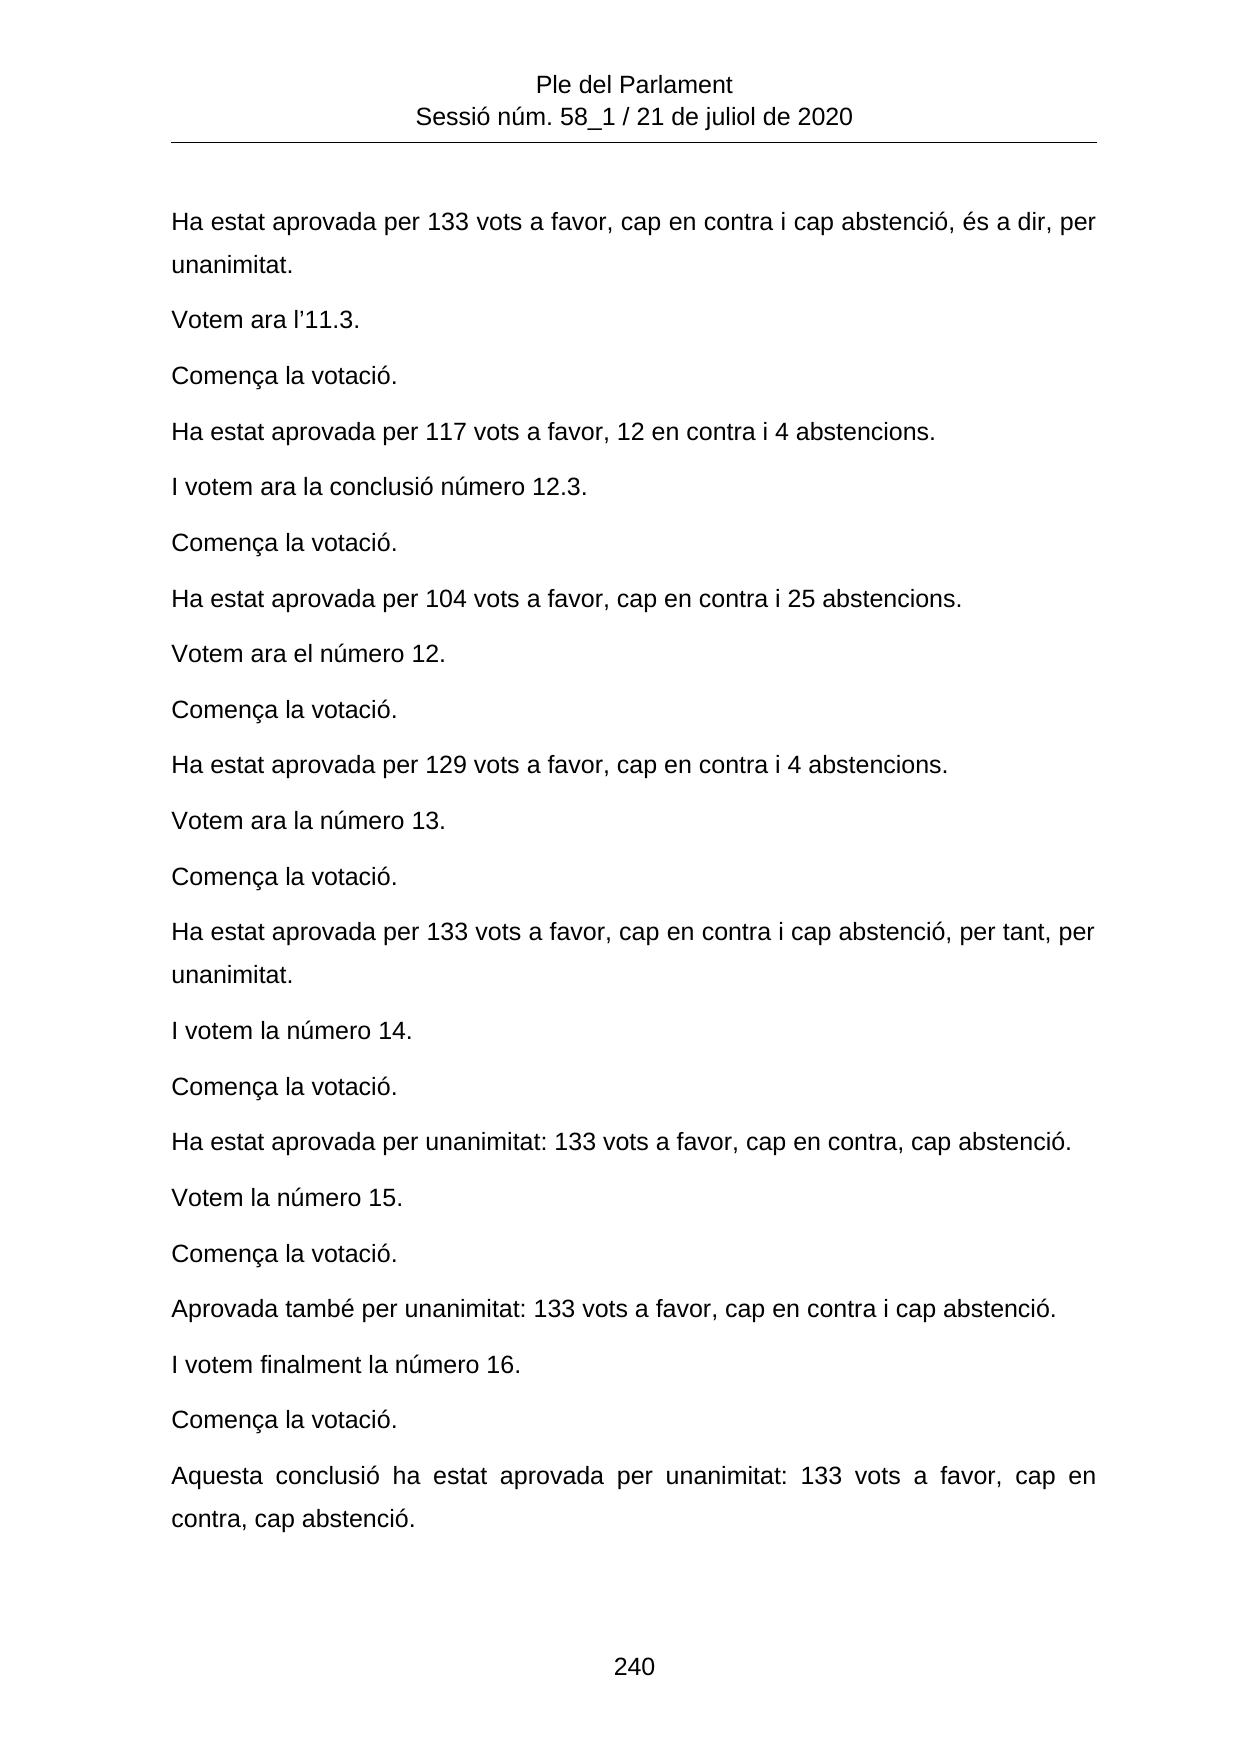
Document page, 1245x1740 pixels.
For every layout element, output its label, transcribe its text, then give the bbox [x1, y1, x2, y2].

text Ha estat aprovada per 133 vots a favor, cap en contra i cap abstenció, és a dir, per unanimitat. [171, 207, 1097, 279]
text Ha estat aprovada per unanimitat: 133 vots a favor, cap en contra, cap abstenció. [171, 1127, 1097, 1156]
text Comença la votació. [171, 1072, 1097, 1101]
text Ha estat aprovada per 117 vots a favor, 12 en contra i 4 abstencions. [171, 417, 1097, 446]
text Ha estat aprovada per 129 vots a favor, cap en contra i 4 abstencions. [171, 751, 1097, 779]
text Aprovada també per unanimitat: 133 vots a favor, cap en contra i cap abstenció. [171, 1294, 1097, 1323]
text Comença la votació. [171, 1239, 1097, 1267]
text Votem ara el número 12. [171, 639, 1097, 668]
text Comença la votació. [171, 361, 1097, 390]
text I votem finalment la número 16. [171, 1350, 1097, 1379]
text Votem ara la número 13. [171, 806, 1097, 835]
text Comença la votació. [171, 528, 1097, 557]
text Ha estat aprovada per 133 vots a favor, cap en contra i cap abstenció, per tant, per unanimitat. [171, 917, 1097, 989]
text Votem la número 15. [171, 1183, 1097, 1212]
text Comença la votació. [171, 1406, 1097, 1434]
text Comença la votació. [171, 862, 1097, 891]
text I votem ara la conclusió número 12.3. [171, 472, 1097, 501]
text Ha estat aprovada per 104 vots a favor, cap en contra i 25 abstencions. [171, 584, 1097, 612]
text Aquesta conclusió ha estat aprovada per unanimitat: 133 vots a favor, cap en contra, cap abstenció. [171, 1461, 1097, 1533]
text I votem la número 14. [171, 1016, 1097, 1045]
text Votem ara l’11.3. [171, 306, 1097, 334]
text Comença la votació. [171, 695, 1097, 724]
